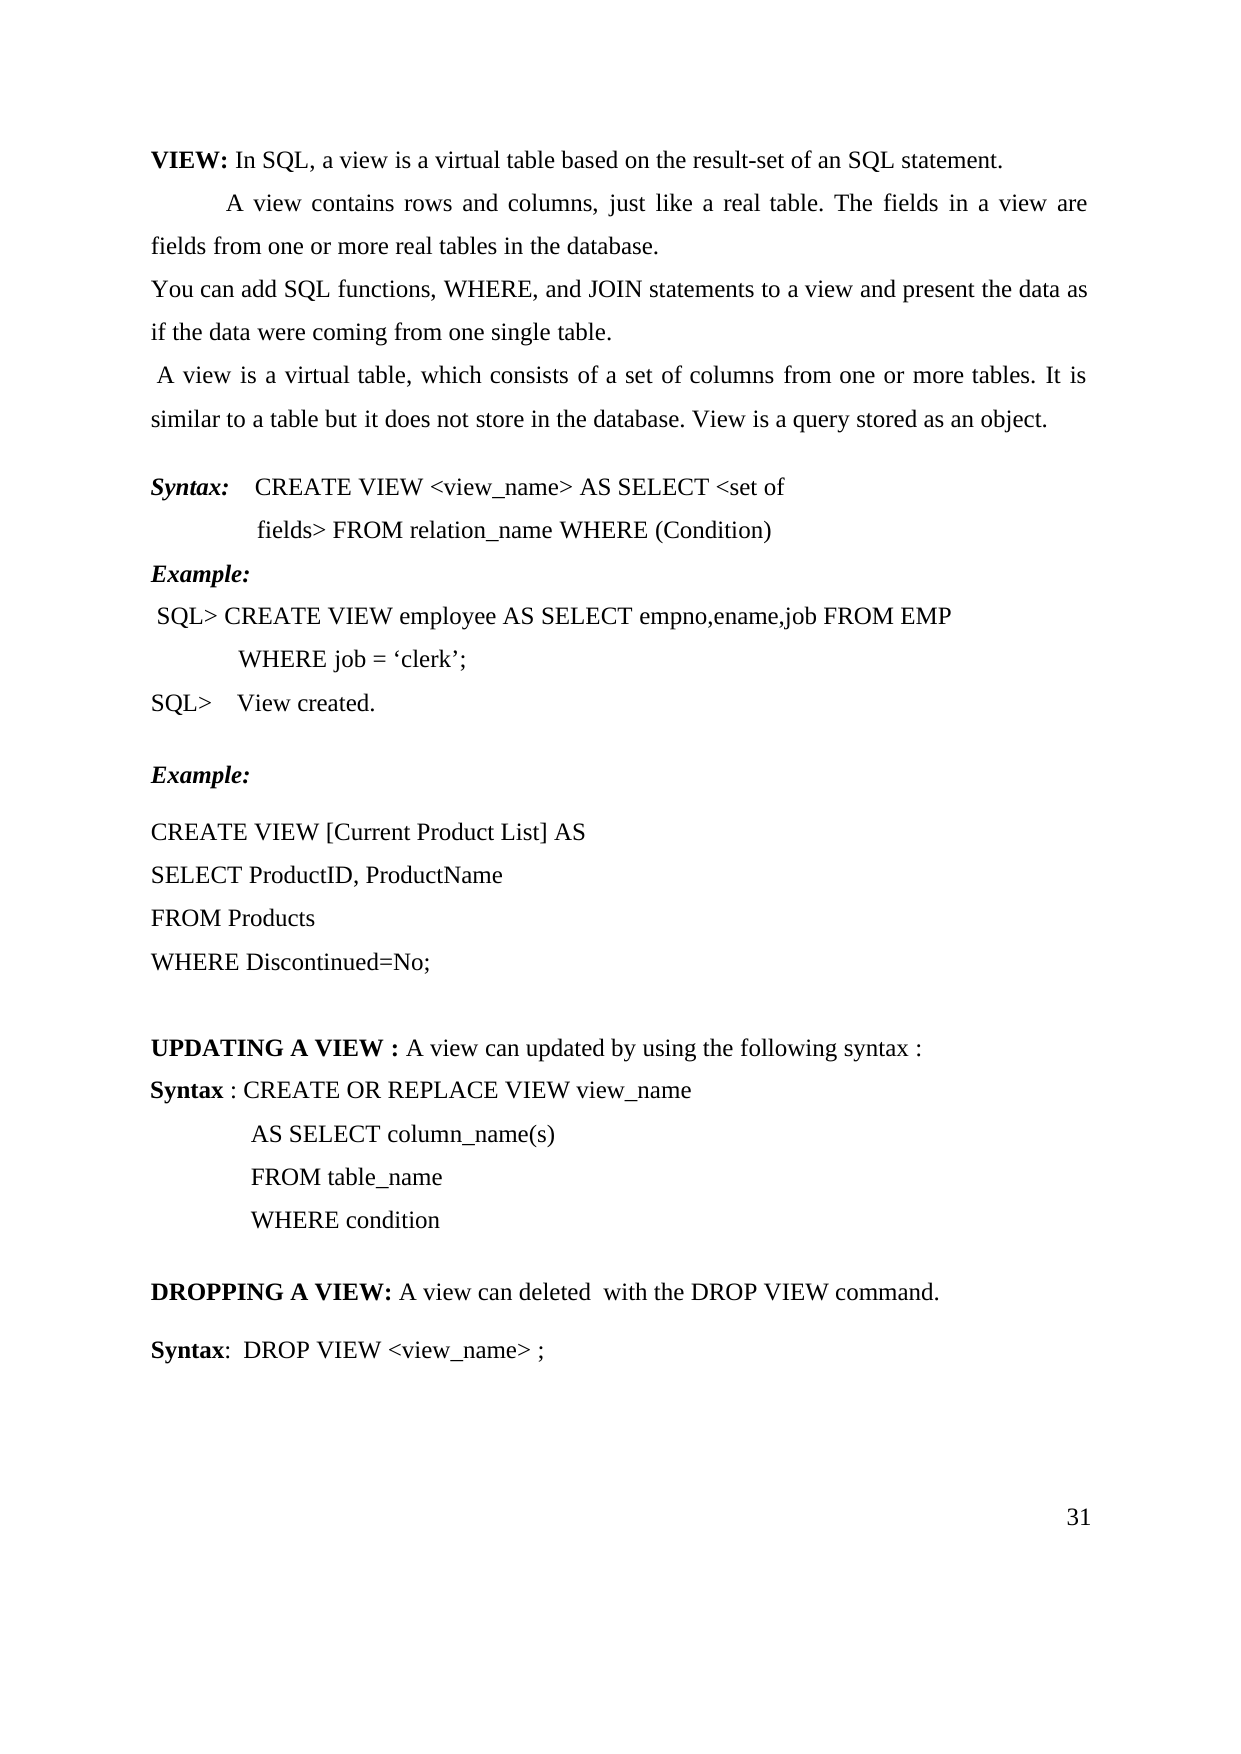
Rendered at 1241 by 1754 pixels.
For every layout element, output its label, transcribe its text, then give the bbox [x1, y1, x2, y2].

text SQL> CREATE VIEW employee AS SELECT empno,ename,job FROM EMP WHERE job = ‘clerk’; [156, 601, 1006, 673]
text VIEW: In SQL, a view is a virtual table based on the result-set of an SQL statement. [151, 145, 1157, 173]
text UPDATING A VIEW : A view can updated by using the following syntax : [151, 1033, 1157, 1061]
text CREATE VIEW [Current Product List] AS SELECT ProductID, ProductName [151, 817, 586, 889]
text You can add SQL functions, WHERE, and JOIN statements to a view and present the data as if the data were coming from one single table. [151, 274, 1094, 346]
text FROM table_name WHERE condition [251, 1162, 444, 1234]
subtitle Example: [151, 559, 1157, 588]
text DROPPING A VIEW: A view can deleted with the DROP VIEW command. [151, 1277, 1157, 1305]
text FROM Products [151, 903, 1157, 932]
text Syntax: CREATE VIEW <view_name> AS SELECT <set of fields> FROM relation_name WHERE (Condition) [150, 472, 859, 544]
text A view is a virtual table, which consists of a set of columns from one or more tables. It is similar to a table but it does not store in the database. View is a query stored as an object. [151, 361, 1094, 432]
text WHERE Discontinued=No; [151, 947, 1157, 975]
text Syntax : CREATE OR REPLACE VIEW view_name AS SELECT column_name(s) [150, 1076, 729, 1148]
subtitle Example: [151, 760, 1157, 789]
text SQL> View created. [151, 688, 1157, 717]
text Syntax: DROP VIEW <view_name> ; [151, 1335, 1157, 1364]
text A view contains rows and columns, just like a real table. The fields in a view are fields from one or more real tables in the database. [151, 188, 1094, 259]
